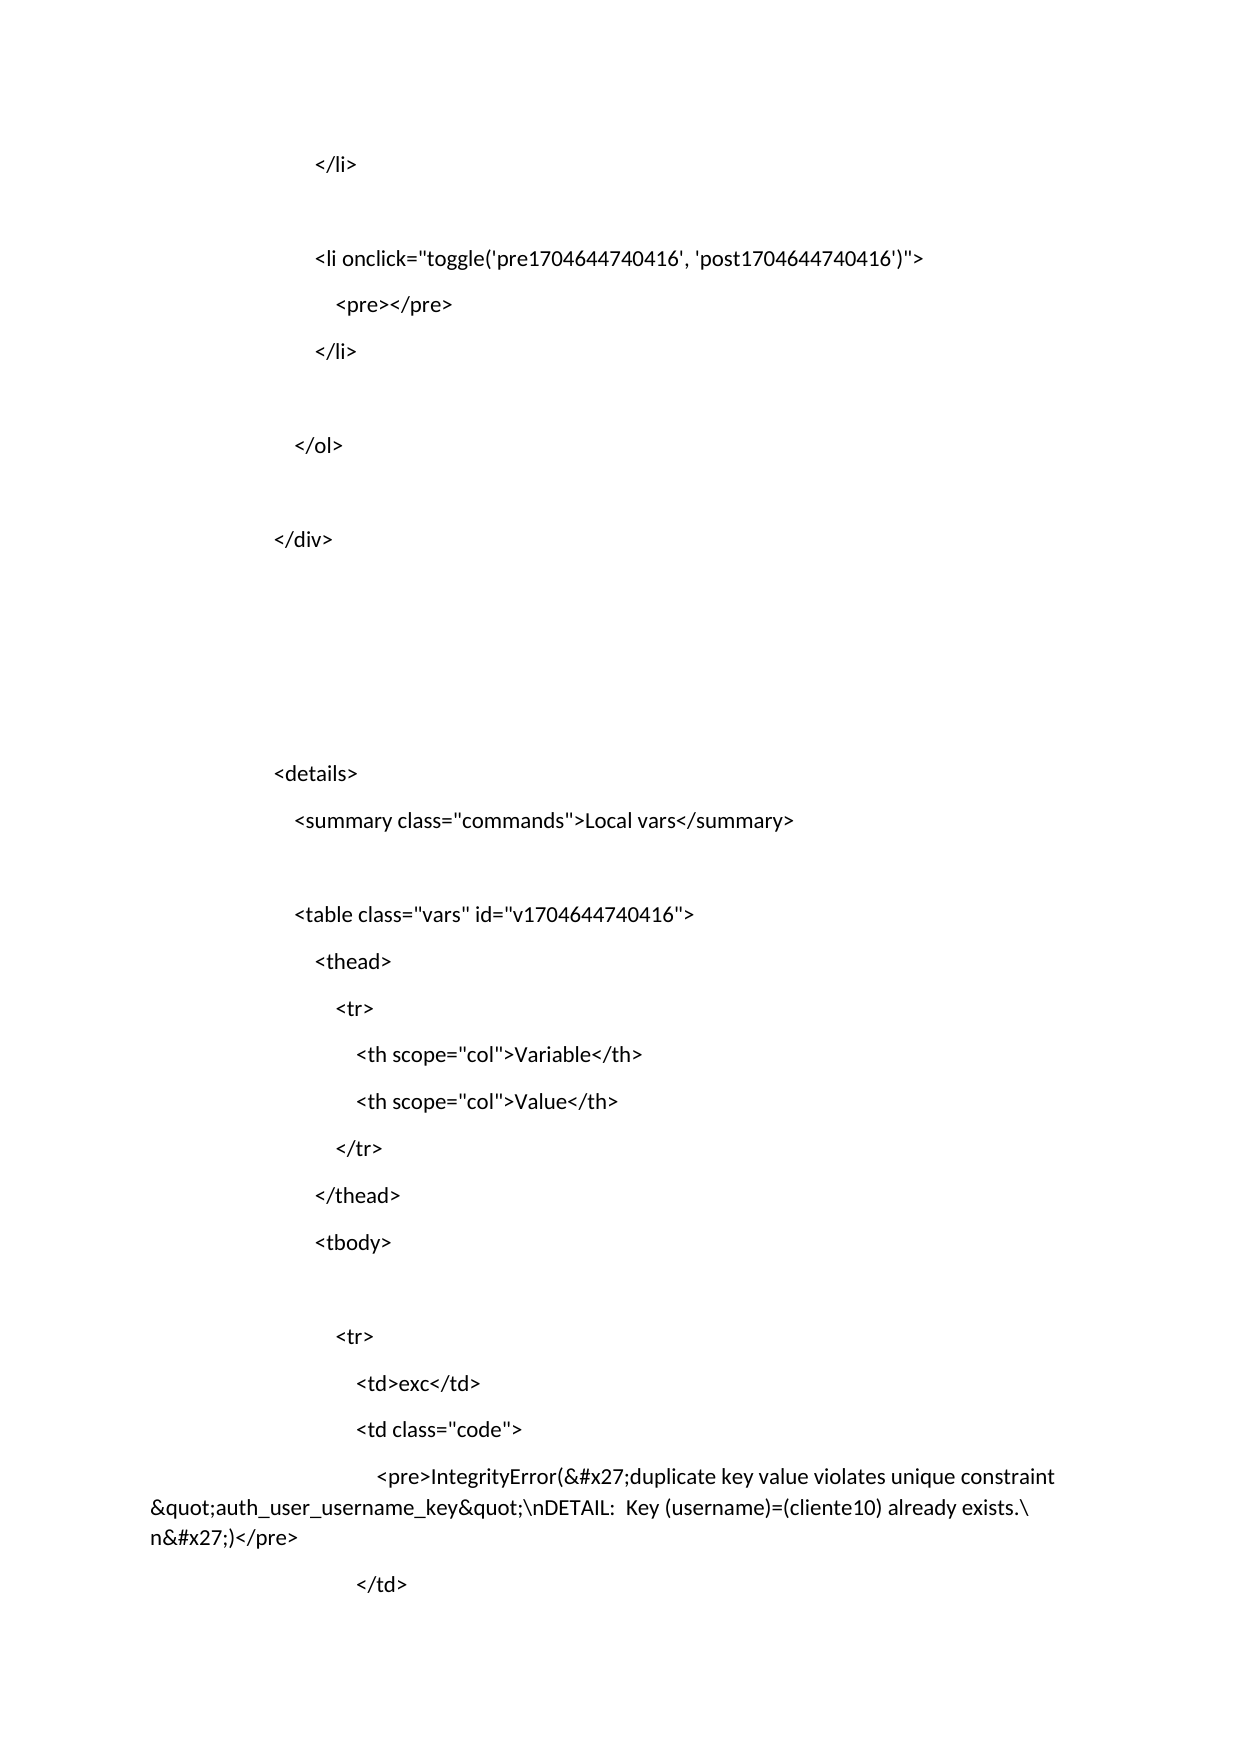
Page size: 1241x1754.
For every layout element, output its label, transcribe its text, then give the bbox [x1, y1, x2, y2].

text </li> [150, 150, 1090, 178]
text <tbody> [150, 1228, 1090, 1256]
text <tr> [150, 994, 1090, 1022]
text </thead> [150, 1181, 1090, 1209]
text <thead> [150, 947, 1090, 975]
text <th scope="col">Value</th> [150, 1087, 1090, 1116]
text </tr> [150, 1134, 1090, 1162]
text <summary class="commands">Local vars</summary> [150, 806, 1090, 834]
text <td>exc</td> [150, 1369, 1090, 1397]
text </ol> [150, 431, 1090, 459]
text <th scope="col">Variable</th> [150, 1041, 1090, 1069]
text <td class="code"> [150, 1416, 1090, 1444]
text </td> [150, 1570, 1090, 1598]
text <tr> [150, 1322, 1090, 1350]
text <table class="vars" id="v1704644740416"> [150, 900, 1090, 928]
text <pre></pre> [150, 291, 1090, 319]
text <pre>IntegrityError(&#x27;duplicate key value violates unique constraint &quot;auth_user_username_key&quot;\nDETAIL: Key (username)=(cliente10) already exists.\n&#x27;)</pre> [150, 1462, 1090, 1551]
text </li> [150, 337, 1090, 366]
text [150, 244, 1090, 272]
text <details> [150, 759, 1090, 787]
text </div> [150, 525, 1090, 553]
